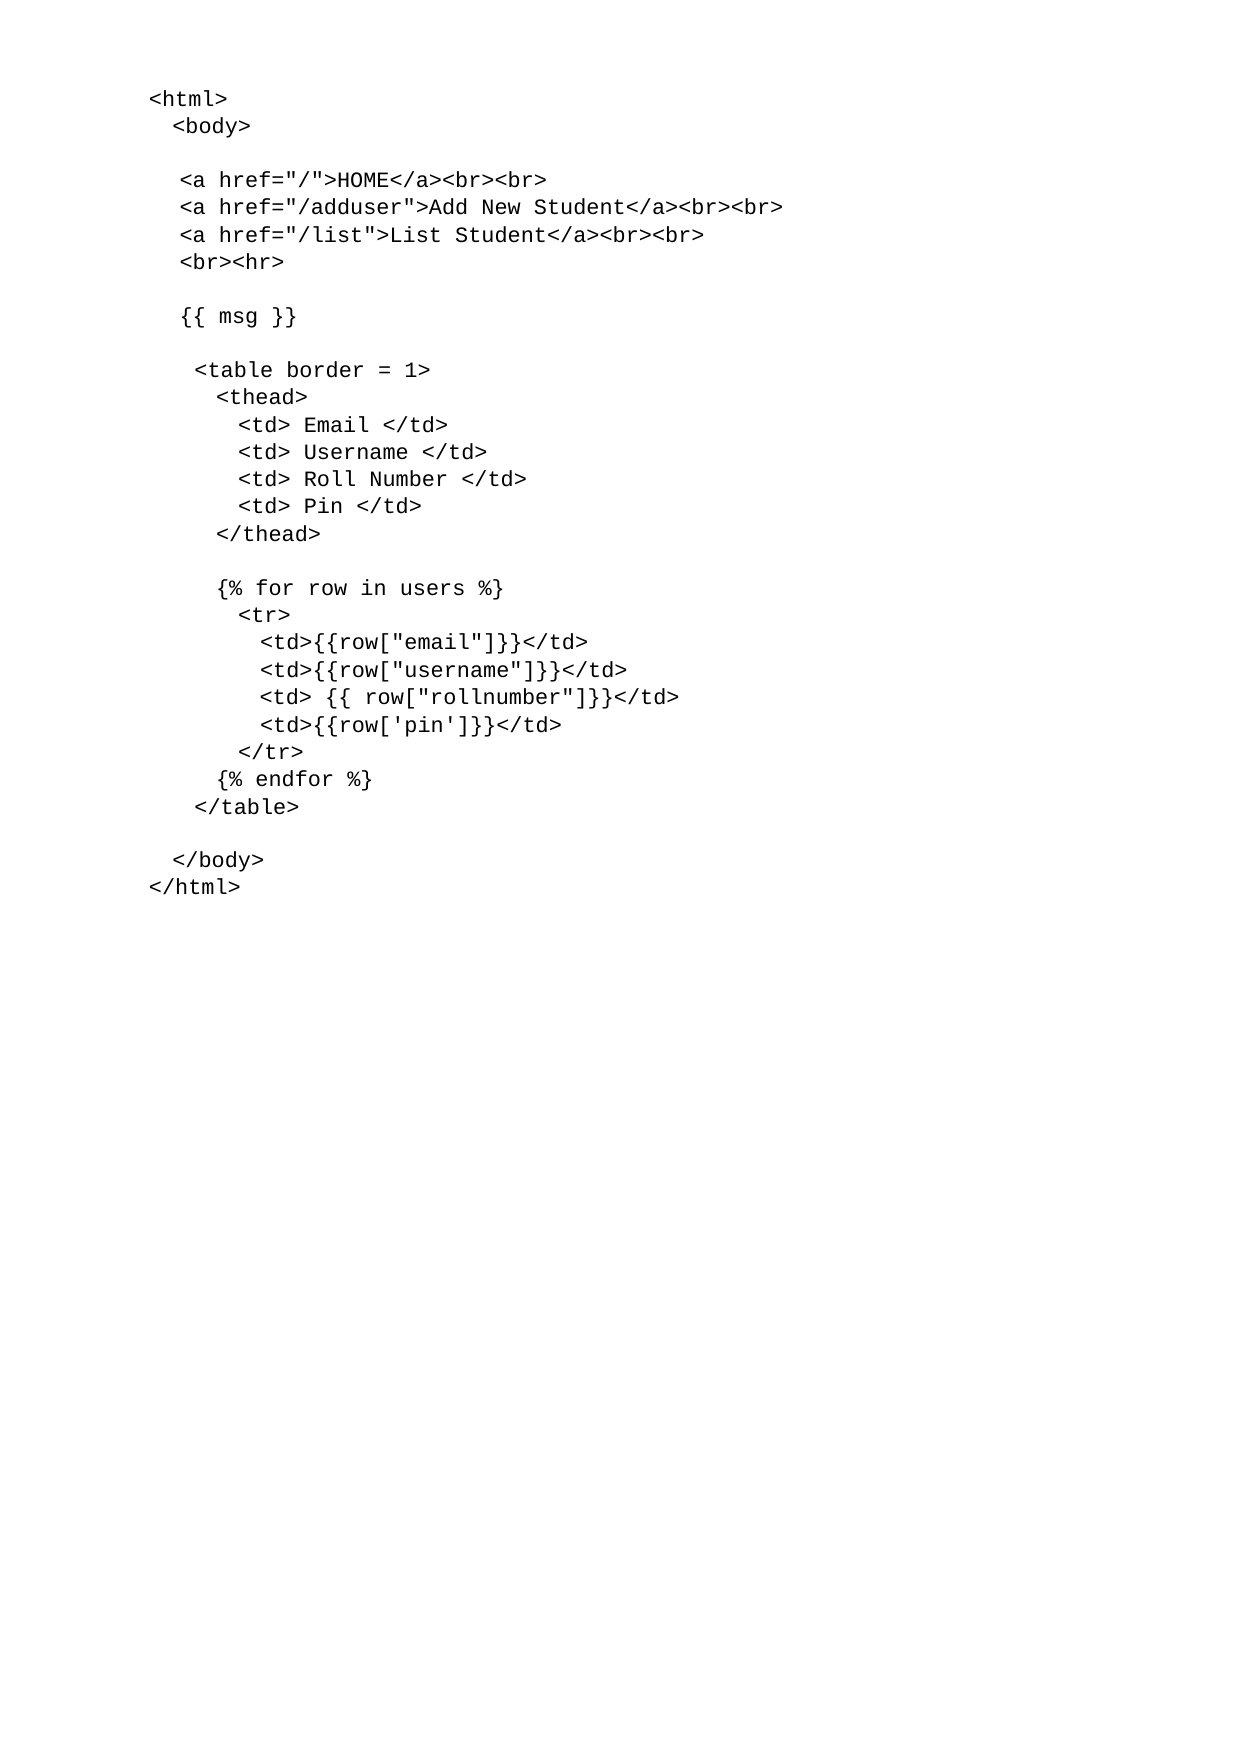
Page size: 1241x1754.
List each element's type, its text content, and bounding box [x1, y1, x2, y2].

text <body> [172, 115, 1084, 140]
text <a href="/">HOME</a><br><br> [179, 169, 1084, 194]
text <a href="/adduser">Add New Student</a><br><br> [179, 196, 1084, 221]
text </body> [172, 849, 1084, 873]
text <html> [149, 88, 1084, 113]
text <td>{{row["email"]}}</td> [260, 632, 1084, 656]
text <br><hr> [179, 251, 1084, 276]
text <td> Roll Number </td> [238, 468, 1084, 493]
text {% endfor %} [216, 768, 1084, 793]
text <table border = 1> [194, 359, 1084, 384]
text <td> {{ row["rollnumber"]}}</td> [75, 686, 679, 711]
text <thead> [216, 386, 1084, 411]
text <td> Pin </td> [238, 496, 1084, 520]
text </tr> [238, 741, 1084, 766]
text </table> [194, 796, 1084, 821]
text <td> Username </td> [238, 441, 1084, 466]
text <tr> [238, 604, 1084, 629]
text <td>{{row["username"]}}</td> [260, 659, 1084, 684]
text {% for row in users %} [216, 577, 1084, 602]
text </thead> [216, 523, 1084, 548]
text </html> [149, 876, 1084, 901]
text <a href="/list">List Student</a><br><br> [179, 224, 1084, 248]
text {{ msg }} [179, 305, 1084, 330]
text <td>{{row['pin']}}</td> [260, 714, 1084, 739]
text <td> Email </td> [238, 414, 1084, 438]
